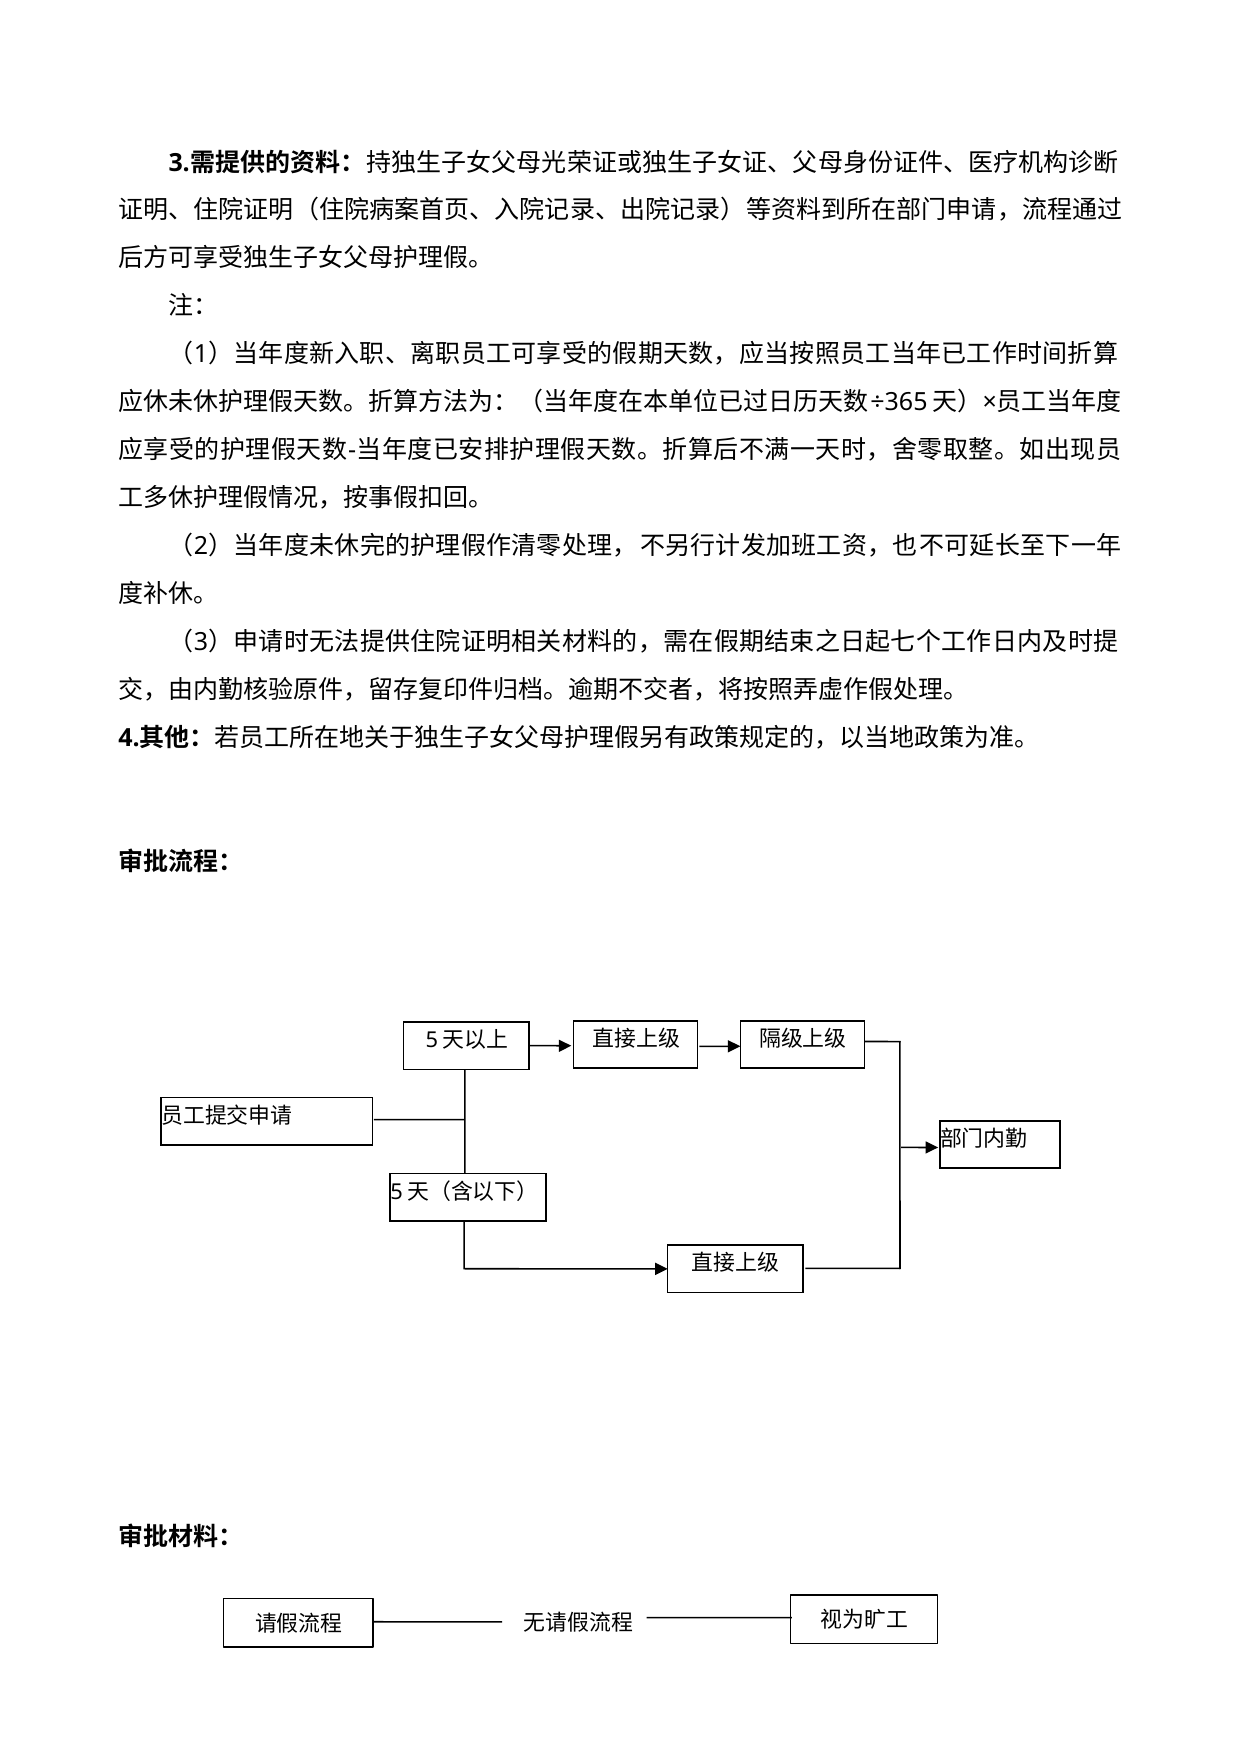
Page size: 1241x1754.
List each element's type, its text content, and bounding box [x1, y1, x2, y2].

text 审批材料： [118, 1517, 1122, 1553]
list （3）申请时无法提供住院证明相关材料的，需在假期结束之日起七个工作日内及时提交，由内勤核验原件，留存复印件归档。逾期不交者，将按照弄虚作假处理。 [118, 612, 1122, 708]
text 4.其他：若员工所在地关于独生子女父母护理假另有政策规定的，以当地政策为准。 [118, 708, 1122, 756]
list （2）当年度未休完的护理假作清零处理，不另行计发加班工资，也不可延长至下一年度补休。 [118, 516, 1122, 612]
text 注： [118, 276, 1122, 324]
text 3.需提供的资料：持独生子女父母光荣证或独生子女证、父母身份证件、医疗机构诊断证明、住院证明（住院病案首页、入院记录、出院记录）等资料到所在部门申请，流程通过后方可享受独生子女父母护理假。 [118, 133, 1122, 276]
list 审批流程： [118, 832, 1122, 879]
list （1）当年度新入职、离职员工可享受的假期天数，应当按照员工当年已工作时间折算应休未休护理假天数。折算方法为：（当年度在本单位已过日历天数÷365天）×员工当年度应享受的护理假天数-当年度已安排护理假天数。折算后不满一天时，舍零取整。如出现员工多休护理假情况，按事假扣回。 [118, 324, 1122, 516]
